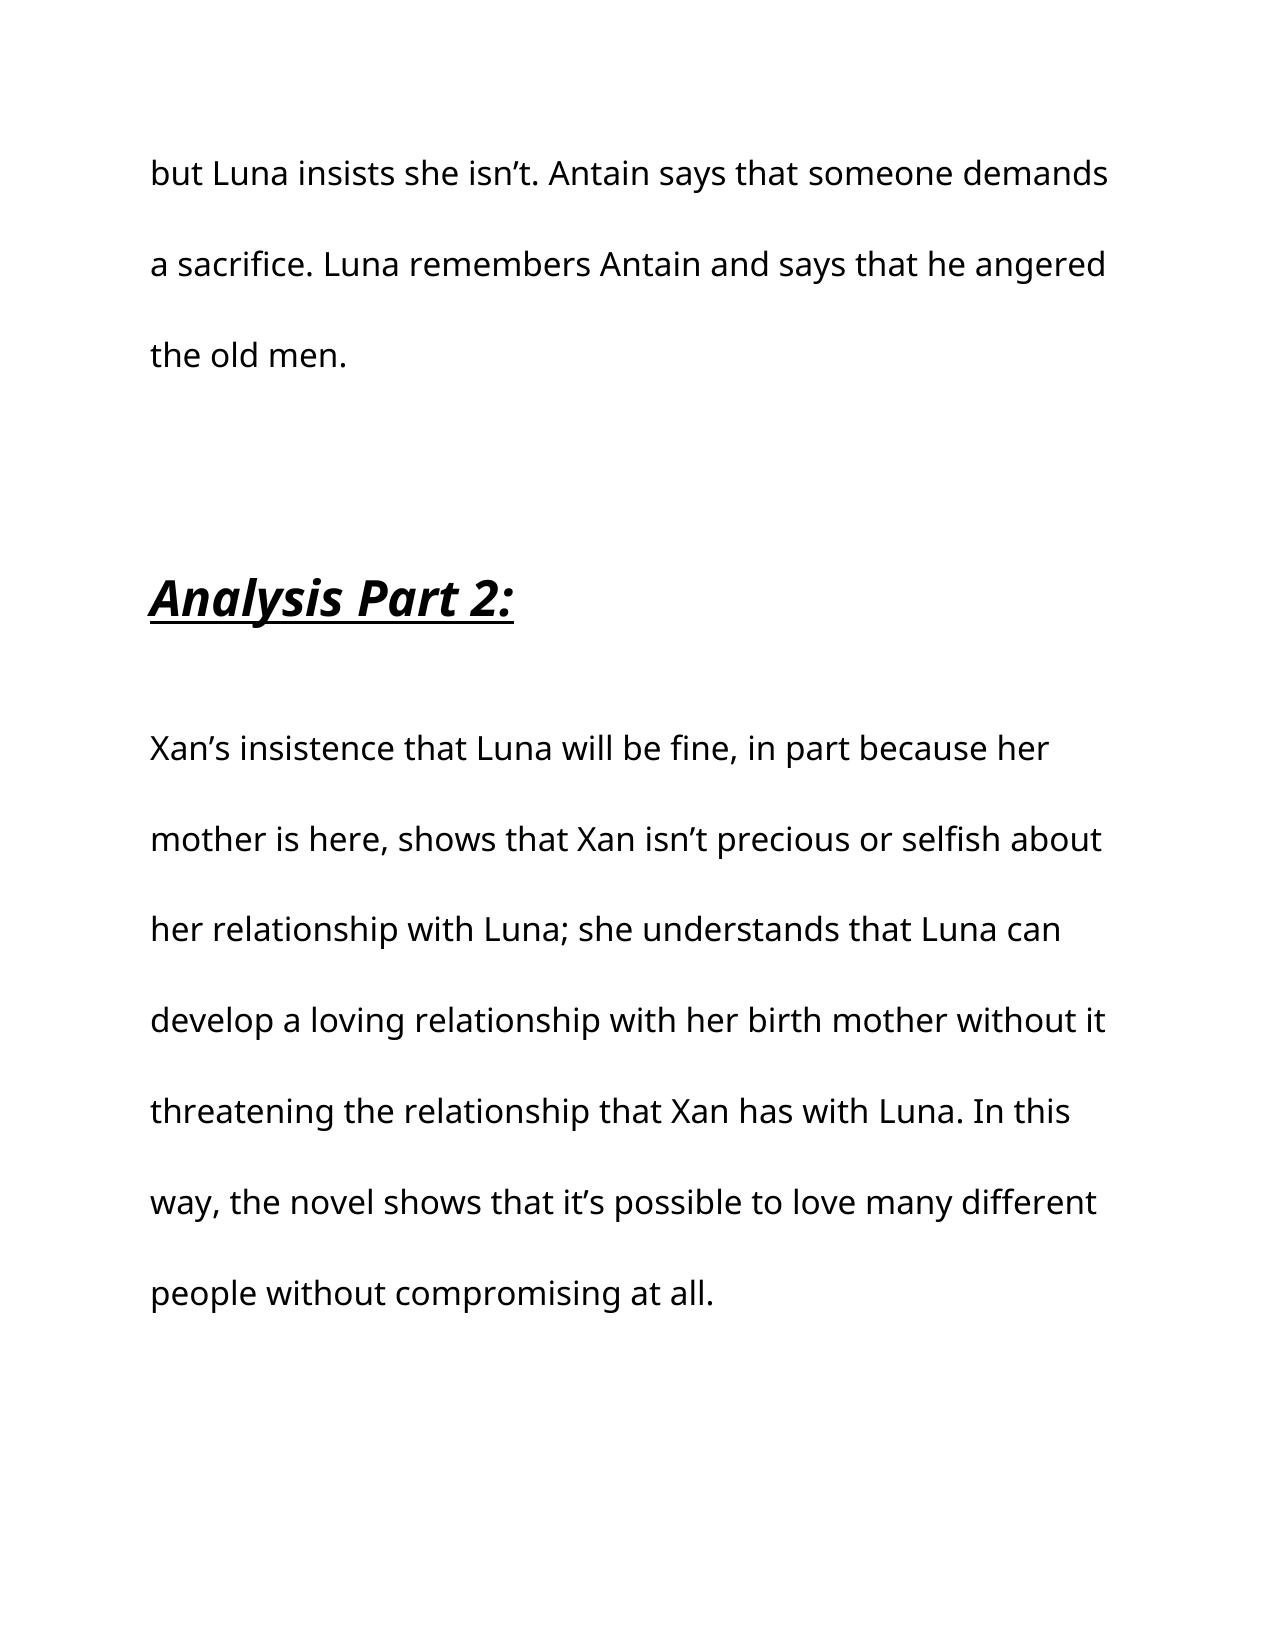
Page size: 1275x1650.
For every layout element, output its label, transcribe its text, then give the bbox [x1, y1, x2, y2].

text Xan’s insistence that Luna will be fine, in part because her mother is here, shows that Xan isn’t precious or selfish about her relationship with Luna; she understands that Luna can develop a loving relationship with her birth mother without it threatening the relationship that Xan has with Luna. In this way, the novel shows that it’s possible to love many different people without compromising at all. [150, 724, 1125, 1315]
text Analysis Part 2: [150, 563, 1125, 631]
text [150, 150, 1125, 377]
